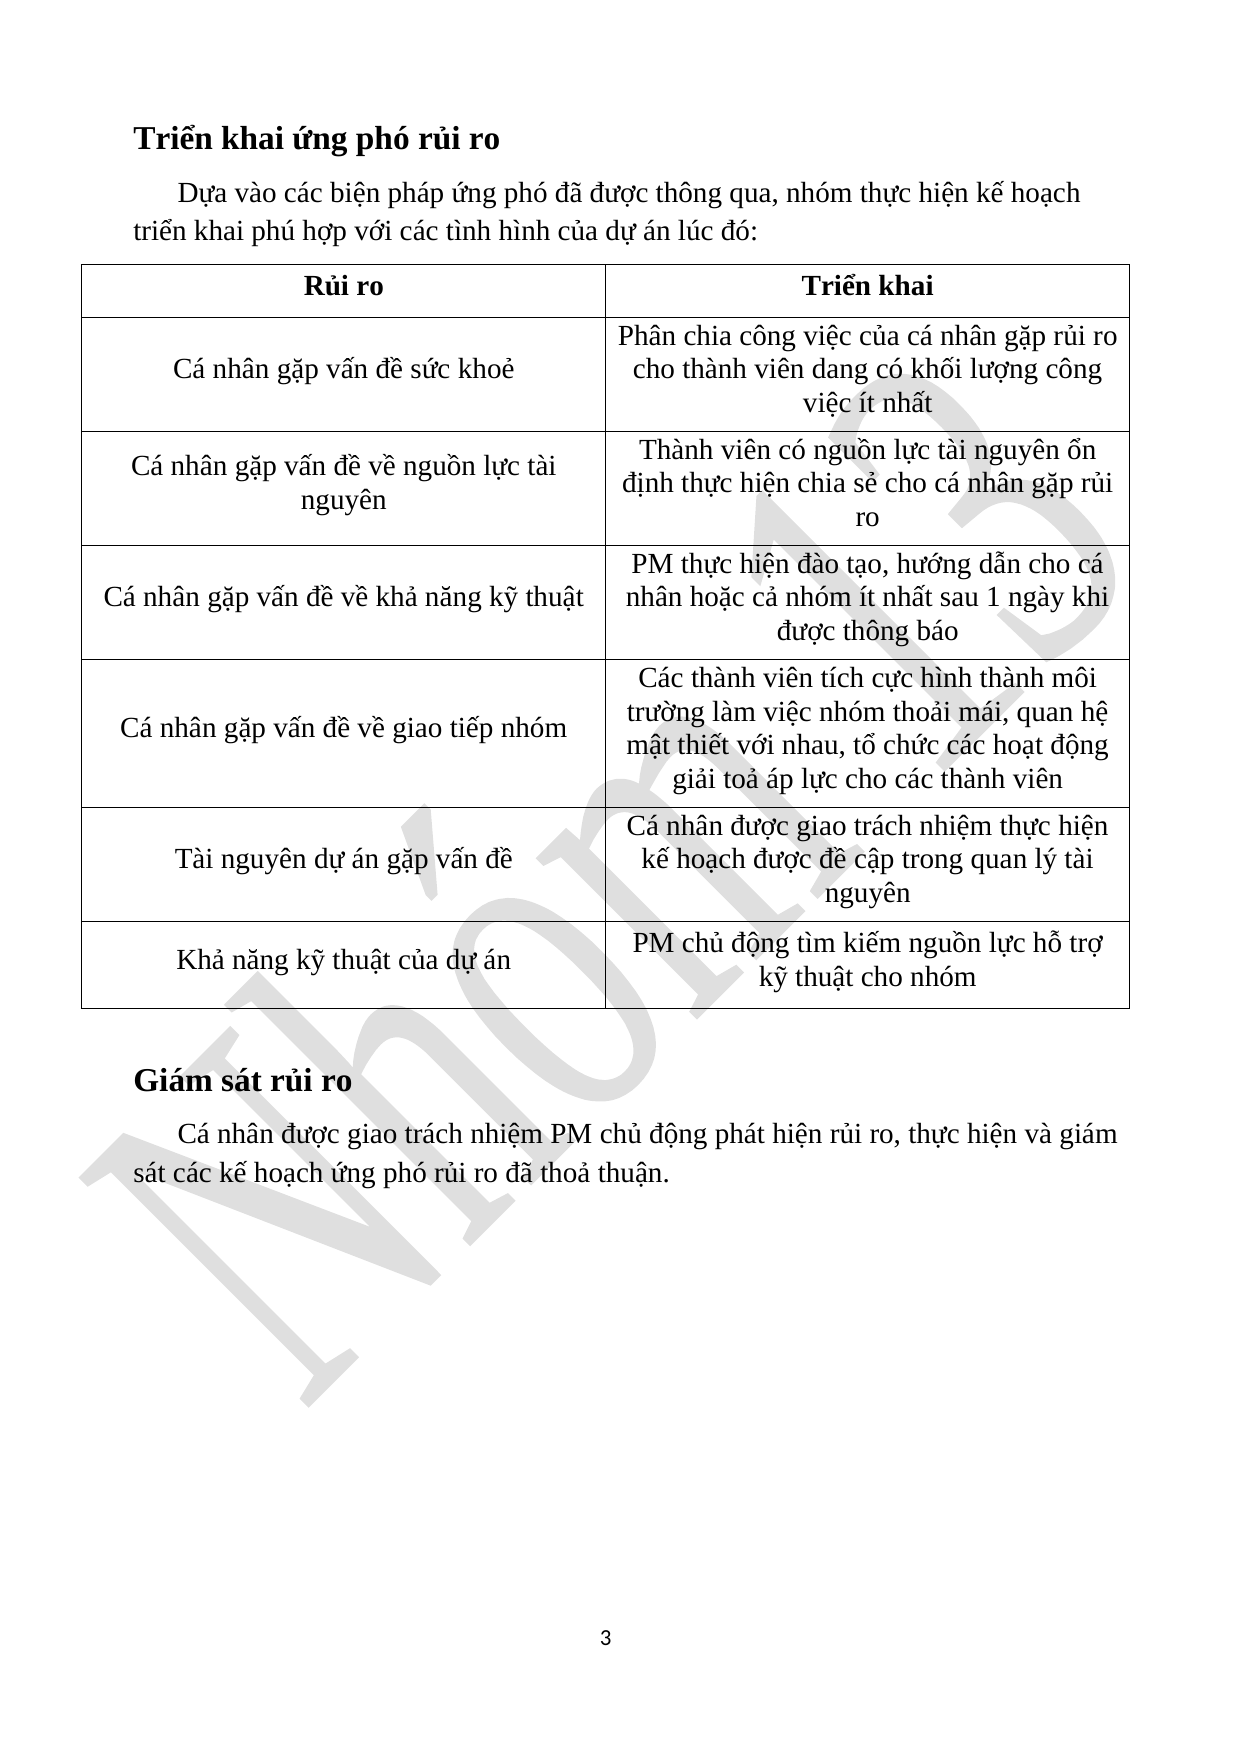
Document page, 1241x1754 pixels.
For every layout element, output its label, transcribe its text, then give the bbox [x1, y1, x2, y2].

table_cell Cá nhân được giao trách nhiệm thực hiện kế hoạch được đề cập trong quan lý tài nguyên [606, 808, 1129, 921]
table_cell Cá nhân gặp vấn đề sức khoẻ [82, 318, 605, 431]
table_cell Cá nhân gặp vấn đề về khả năng kỹ thuật [82, 546, 605, 659]
table_cell PM chủ động tìm kiếm nguồn lực hỗ trợ kỹ thuật cho nhóm [606, 922, 1129, 1008]
table_cell Các thành viên tích cực hình thành môi trường làm việc nhóm thoải mái, quan hệ mật thiết với nhau, tổ chức các hoạt động giải toả áp lực cho các thành viên [606, 660, 1129, 807]
text Cá nhân được giao trách nhiệm PM chủ động phát hiện rủi ro, thực hiện và giám sát các kế hoạch ứng phó rủi ro đã thoả thuận. [133, 1117, 1122, 1189]
table_cell Thành viên có nguồn lực tài nguyên ổn định thực hiện chia sẻ cho cá nhân gặp rủi ro [606, 432, 1129, 545]
table_header Rủi ro [82, 265, 605, 317]
table_cell Tài nguyên dự án gặp vấn đề [82, 808, 605, 921]
table_header Triển khai [606, 265, 1129, 317]
table_cell PM thực hiện đào tạo, hướng dẫn cho cá nhân hoặc cả nhóm ít nhất sau 1 ngày khi được thông báo [606, 546, 1129, 659]
text Triển khai ứng phó rủi ro [133, 118, 1122, 156]
table_cell Cá nhân gặp vấn đề về nguồn lực tài nguyên [82, 432, 605, 545]
table_cell Phân chia công việc của cá nhân gặp rủi ro cho thành viên dang có khối lượng công việc ít nhất [606, 318, 1129, 431]
text Giám sát rủi ro [133, 1060, 1122, 1098]
text Dựa vào các biện pháp ứng phó đã được thông qua, nhóm thực hiện kế hoạch triển khai phú hợp với các tình hình của dự án lúc đó: [133, 175, 1122, 247]
table_cell Cá nhân gặp vấn đề về giao tiếp nhóm [82, 660, 605, 807]
table_cell Khả năng kỹ thuật của dự án [82, 922, 605, 1008]
